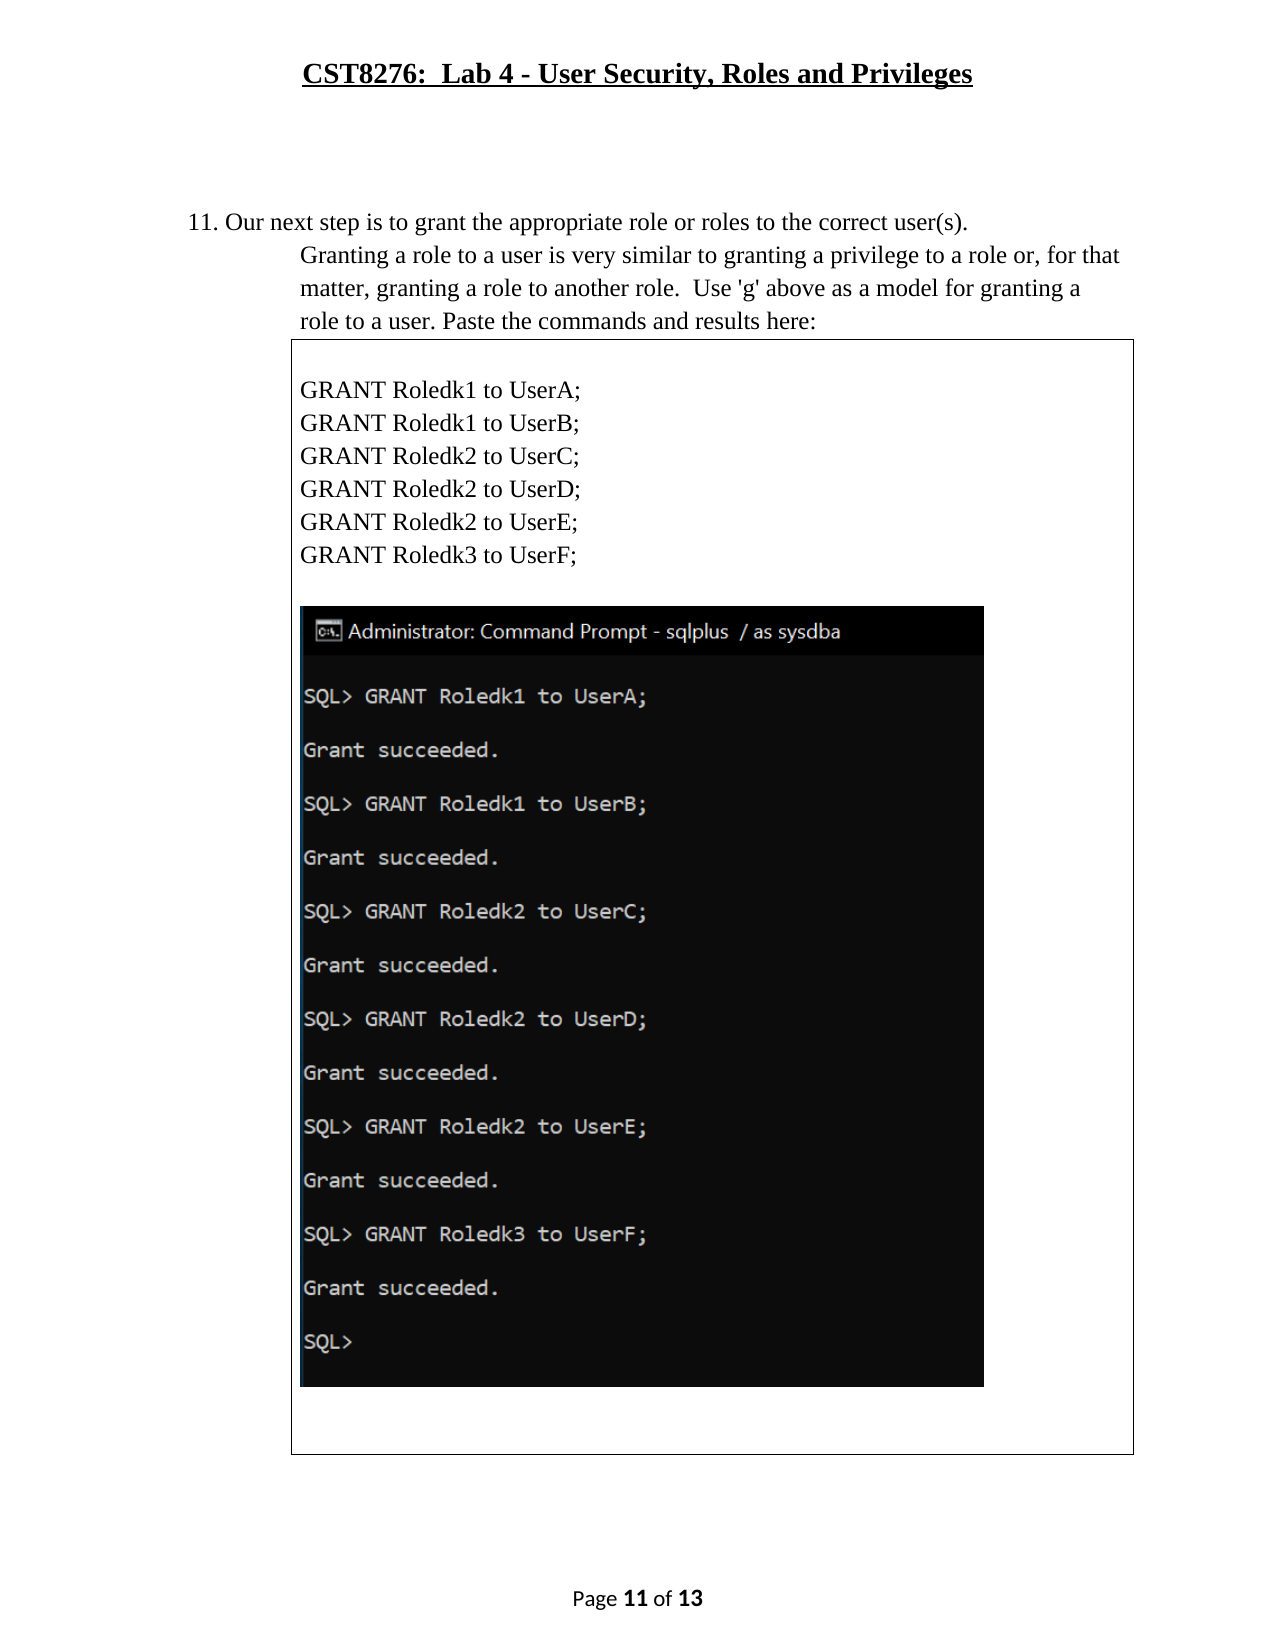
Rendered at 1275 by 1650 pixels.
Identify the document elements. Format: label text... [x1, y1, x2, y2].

list Our next step is to grant the appropriate role or roles to the correct user(s). [187, 207, 1125, 236]
list GRANT Roledk1 to UserB; [292, 405, 1133, 437]
list GRANT Roledk2 to UserD; [292, 471, 1133, 503]
list GRANT Roledk2 to UserC; [292, 438, 1133, 470]
list GRANT Roledk1 to UserA; [292, 372, 1133, 404]
picture [300, 606, 984, 1387]
list GRANT Roledk3 to UserF; [292, 537, 1133, 569]
list Granting a role to a user is very similar to granting a privilege to a role or, for that matter, granting a role to another role. Use 'g' above as a model for granting a role to a user. Paste the commands and results here: [300, 240, 1125, 335]
list GRANT Roledk2 to UserE; [292, 504, 1133, 536]
